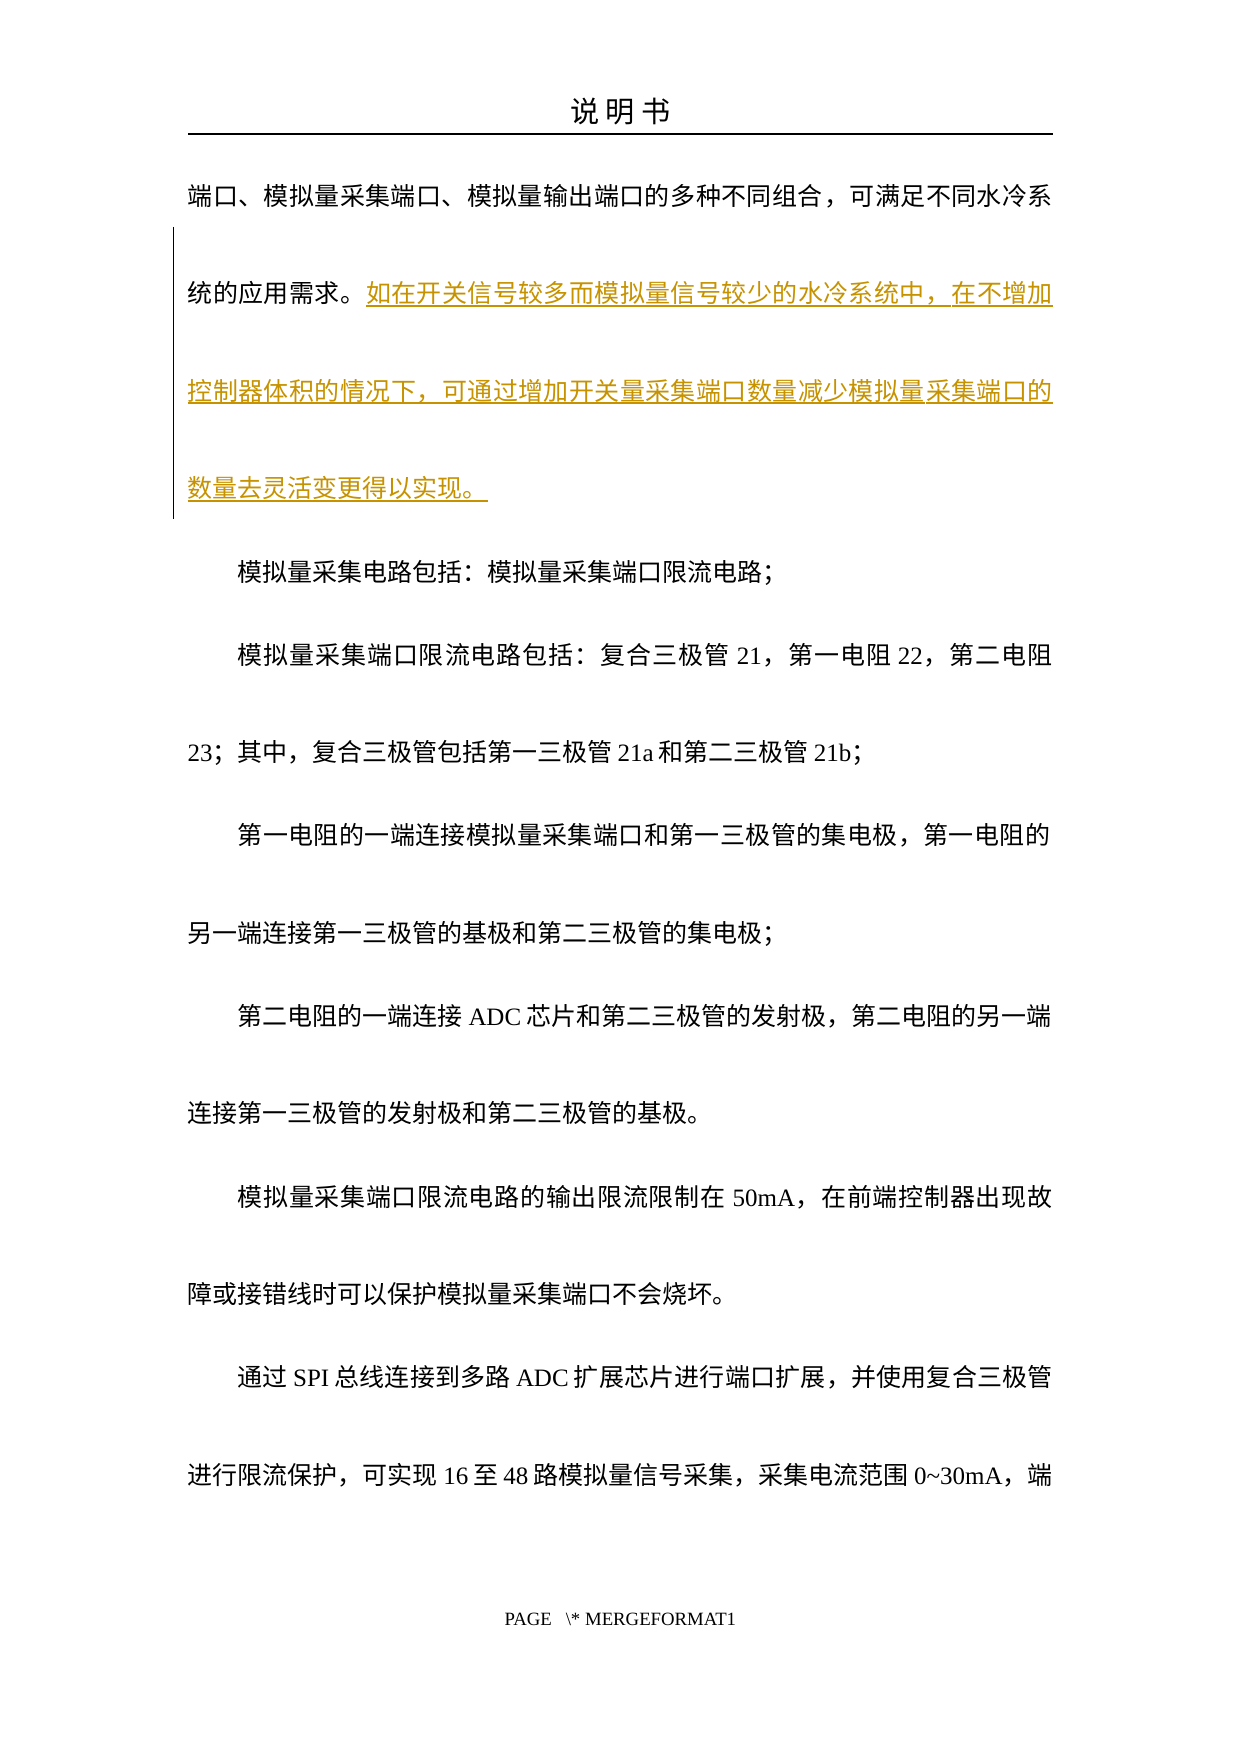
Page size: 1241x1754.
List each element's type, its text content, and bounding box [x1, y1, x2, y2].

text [187, 162, 1053, 519]
text 第二电阻的一端连接ADC芯片和第二三极管的发射极，第二电阻的另一端连接第一三极管的发射极和第二三极管的基极。 [187, 982, 1053, 1144]
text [187, 1343, 1053, 1506]
text 模拟量采集端口限流电路的输出限流限制在50mA，在前端控制器出现故障或接错线时可以保护模拟量采集端口不会烧坏。 [187, 1163, 1053, 1325]
text 第一电阻的一端连接模拟量采集端口和第一三极管的集电极，第一电阻的另一端连接第一三极管的基极和第二三极管的集电极； [187, 801, 1053, 964]
text 模拟量采集电路包括：模拟量采集端口限流电路； [187, 538, 1053, 603]
text 模拟量采集端口限流电路包括：复合三极管21，第一电阻22，第二电阻23；其中，复合三极管包括第一三极管21a和第二三极管21b； [187, 621, 1053, 783]
